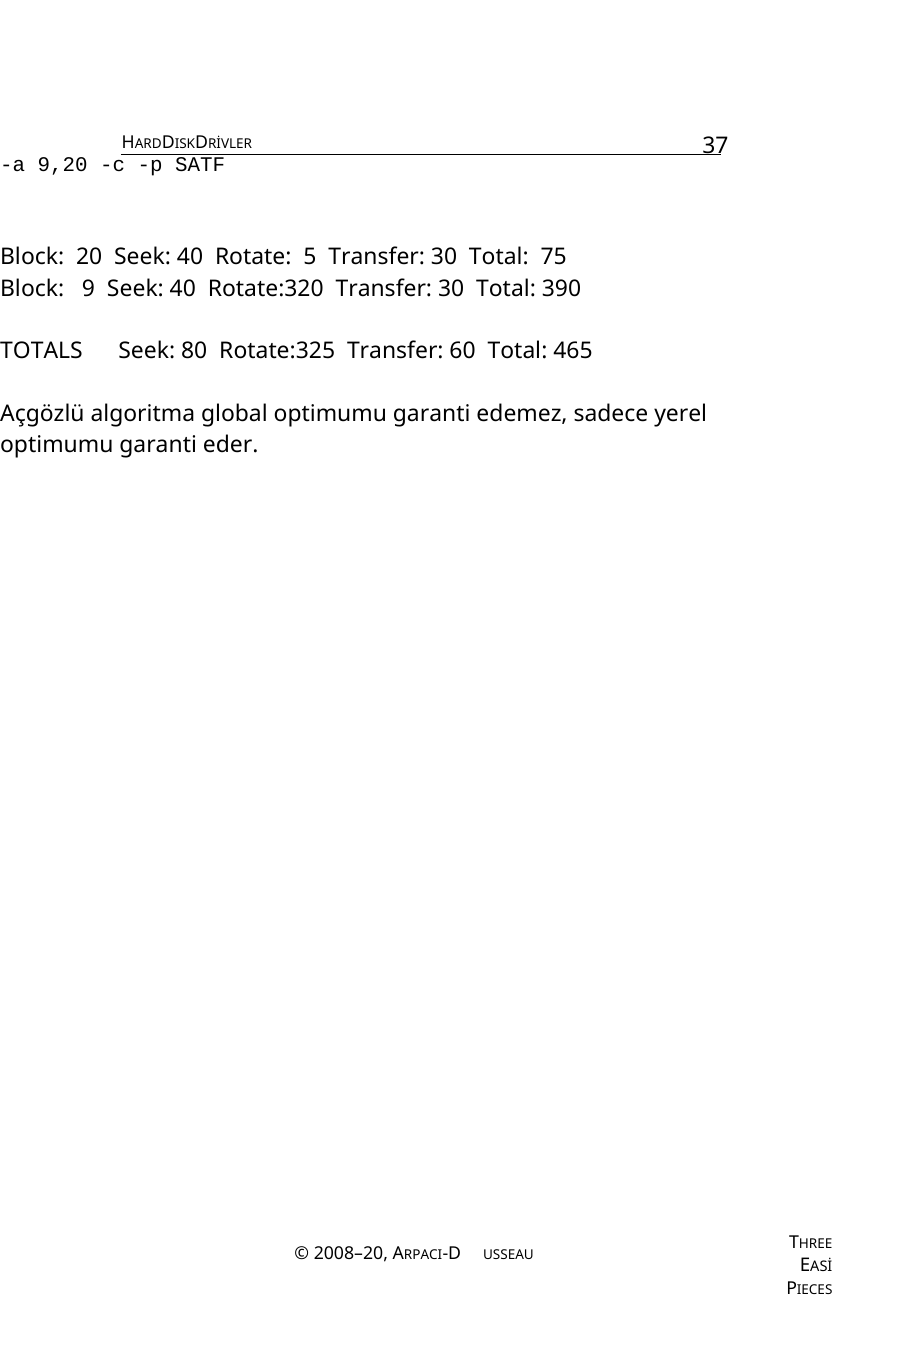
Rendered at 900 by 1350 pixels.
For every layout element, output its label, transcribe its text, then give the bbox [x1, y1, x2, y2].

text Açgözlü algoritma global optimumu garanti edemez, sadece yerel optimumu garanti eder. [0, 397, 808, 459]
text Block: 9 Seek: 40 Rotate:320 Transfer: 30 Total: 390 [0, 272, 808, 303]
text TOTALS Seek: 80 Rotate:325 Transfer: 60 Total: 465 [0, 334, 808, 365]
text -a 9,20 -c -p SATF [0, 154, 808, 178]
text Block: 20 Seek: 40 Rotate: 5 Transfer: 30 Total: 75 [0, 240, 808, 272]
